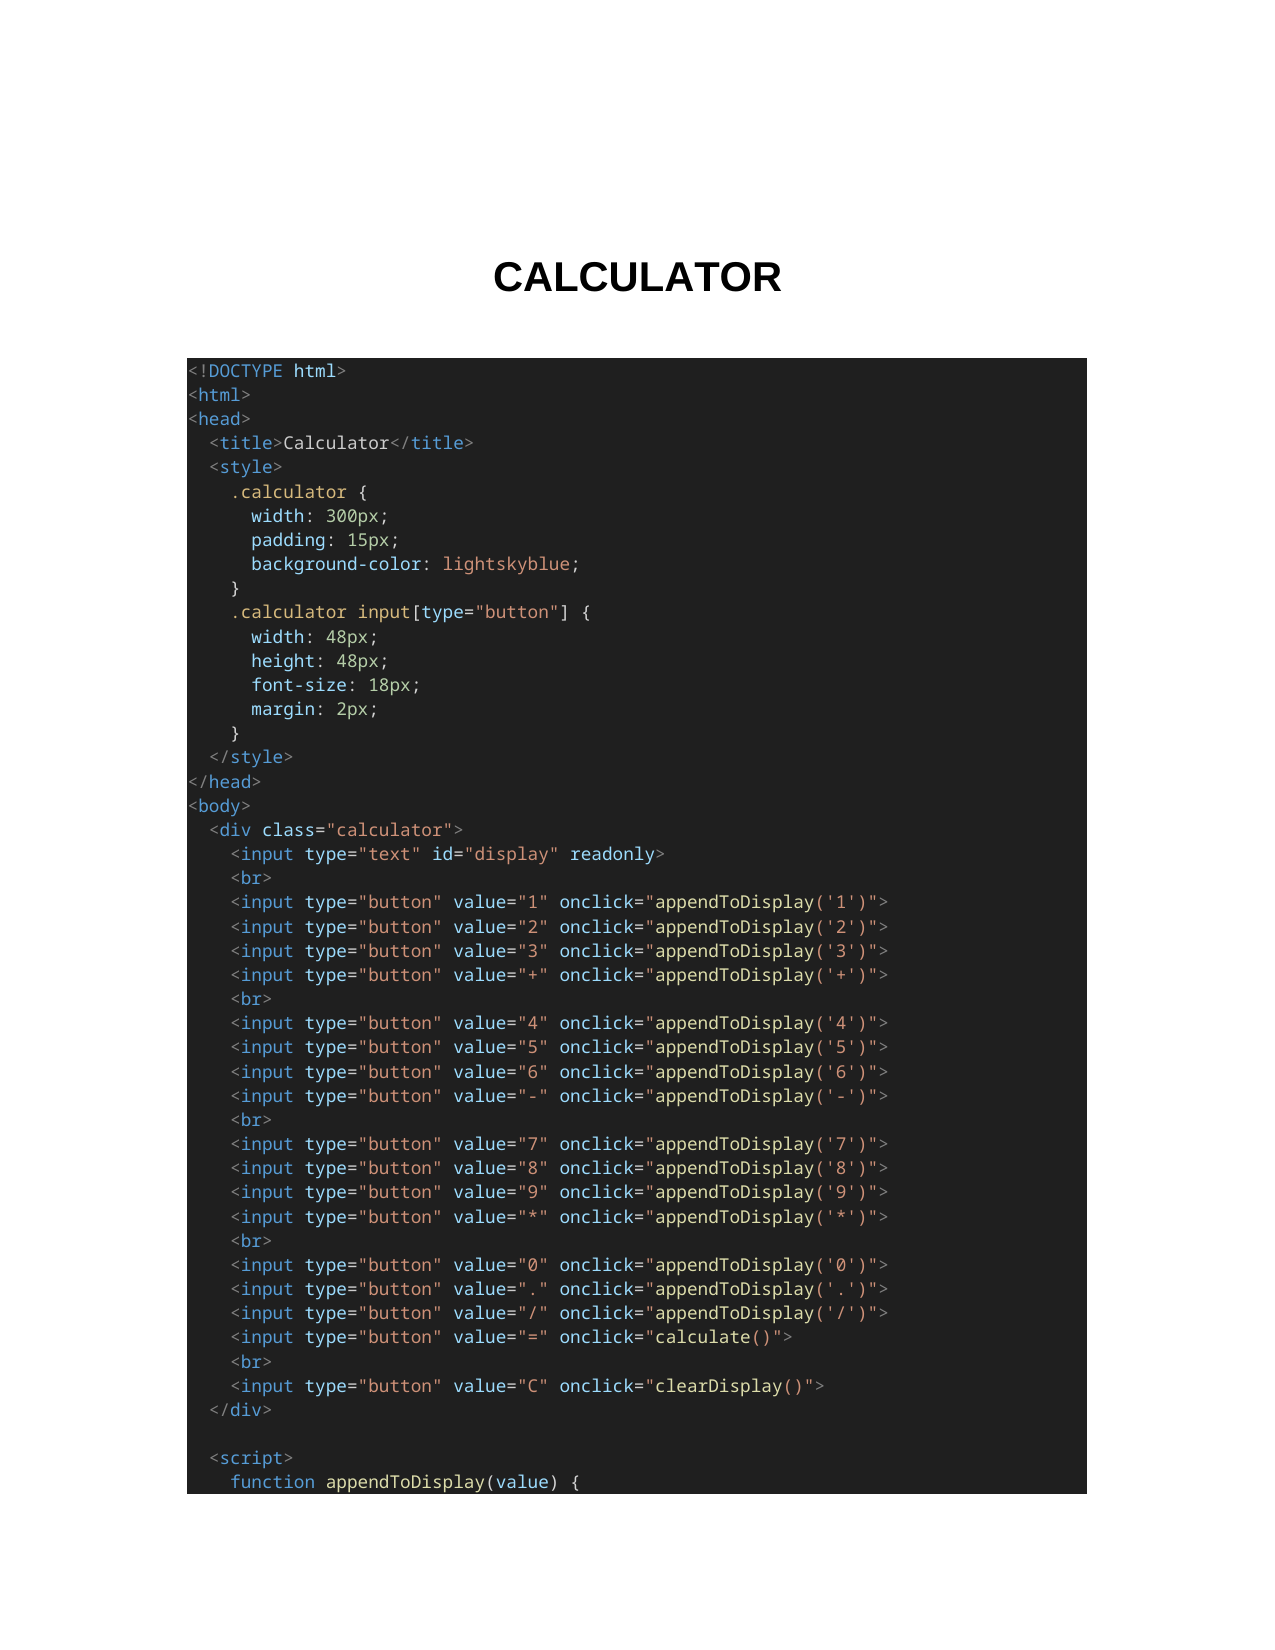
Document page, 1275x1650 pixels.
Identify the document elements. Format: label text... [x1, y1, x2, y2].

text padding: 15px; [187, 527, 1087, 552]
text <input type="button" value="9" onclick="appendToDisplay('9')"> [187, 1180, 1087, 1204]
text width: 48px; [187, 624, 1087, 648]
text <input type="button" value="2" onclick="appendToDisplay('2')"> [187, 914, 1087, 938]
text <br> [187, 1107, 1087, 1132]
text </div> [187, 1397, 1087, 1422]
text <br> [187, 987, 1087, 1011]
text <title>Calculator</title> [187, 431, 1087, 455]
text <input type="button" value="=" onclick="calculate()"> [187, 1325, 1087, 1349]
text </style> [187, 745, 1087, 769]
text font-size: 18px; [187, 672, 1087, 697]
text <body> [187, 793, 1087, 817]
text <input type="button" value="6" onclick="appendToDisplay('6')"> [187, 1059, 1087, 1083]
text <br> [187, 1349, 1087, 1373]
subtitle CALCULATOR [187, 252, 1087, 300]
text background-color: lightskyblue; [187, 552, 1087, 576]
text <input type="button" value="4" onclick="appendToDisplay('4')"> [187, 1011, 1087, 1035]
text <br> [187, 866, 1087, 890]
text <input type="button" value="1" onclick="appendToDisplay('1')"> [187, 890, 1087, 914]
text <input type="button" value="0" onclick="appendToDisplay('0')"> [187, 1252, 1087, 1277]
text <input type="button" value="-" onclick="appendToDisplay('-')"> [187, 1083, 1087, 1107]
text <input type="button" value="7" onclick="appendToDisplay('7')"> [187, 1132, 1087, 1156]
text <br> [187, 1228, 1087, 1252]
text <input type="button" value="5" onclick="appendToDisplay('5')"> [187, 1035, 1087, 1059]
text <script> [187, 1446, 1087, 1470]
text margin: 2px; [187, 697, 1087, 721]
text } [187, 576, 1087, 600]
text <input type="button" value="3" onclick="appendToDisplay('3')"> [187, 938, 1087, 962]
text <!DOCTYPE html> [187, 358, 1087, 382]
text <div class="calculator"> [187, 817, 1087, 842]
text function appendToDisplay(value) { [187, 1470, 1087, 1494]
text height: 48px; [187, 648, 1087, 672]
text <input type="button" value="." onclick="appendToDisplay('.')"> [187, 1277, 1087, 1301]
text } [187, 721, 1087, 745]
text <head> [187, 407, 1087, 431]
text <html> [187, 382, 1087, 407]
text .calculator { [187, 479, 1087, 503]
text <input type="button" value="C" onclick="clearDisplay()"> [187, 1373, 1087, 1397]
text <input type="text" id="display" readonly> [187, 842, 1087, 866]
text </head> [187, 769, 1087, 793]
text <input type="button" value="*" onclick="appendToDisplay('*')"> [187, 1204, 1087, 1228]
text width: 300px; [187, 503, 1087, 527]
text .calculator input[type="button"] { [187, 600, 1087, 624]
text <input type="button" value="+" onclick="appendToDisplay('+')"> [187, 962, 1087, 987]
text <input type="button" value="8" onclick="appendToDisplay('8')"> [187, 1156, 1087, 1180]
text <style> [187, 455, 1087, 479]
text <input type="button" value="/" onclick="appendToDisplay('/')"> [187, 1301, 1087, 1325]
